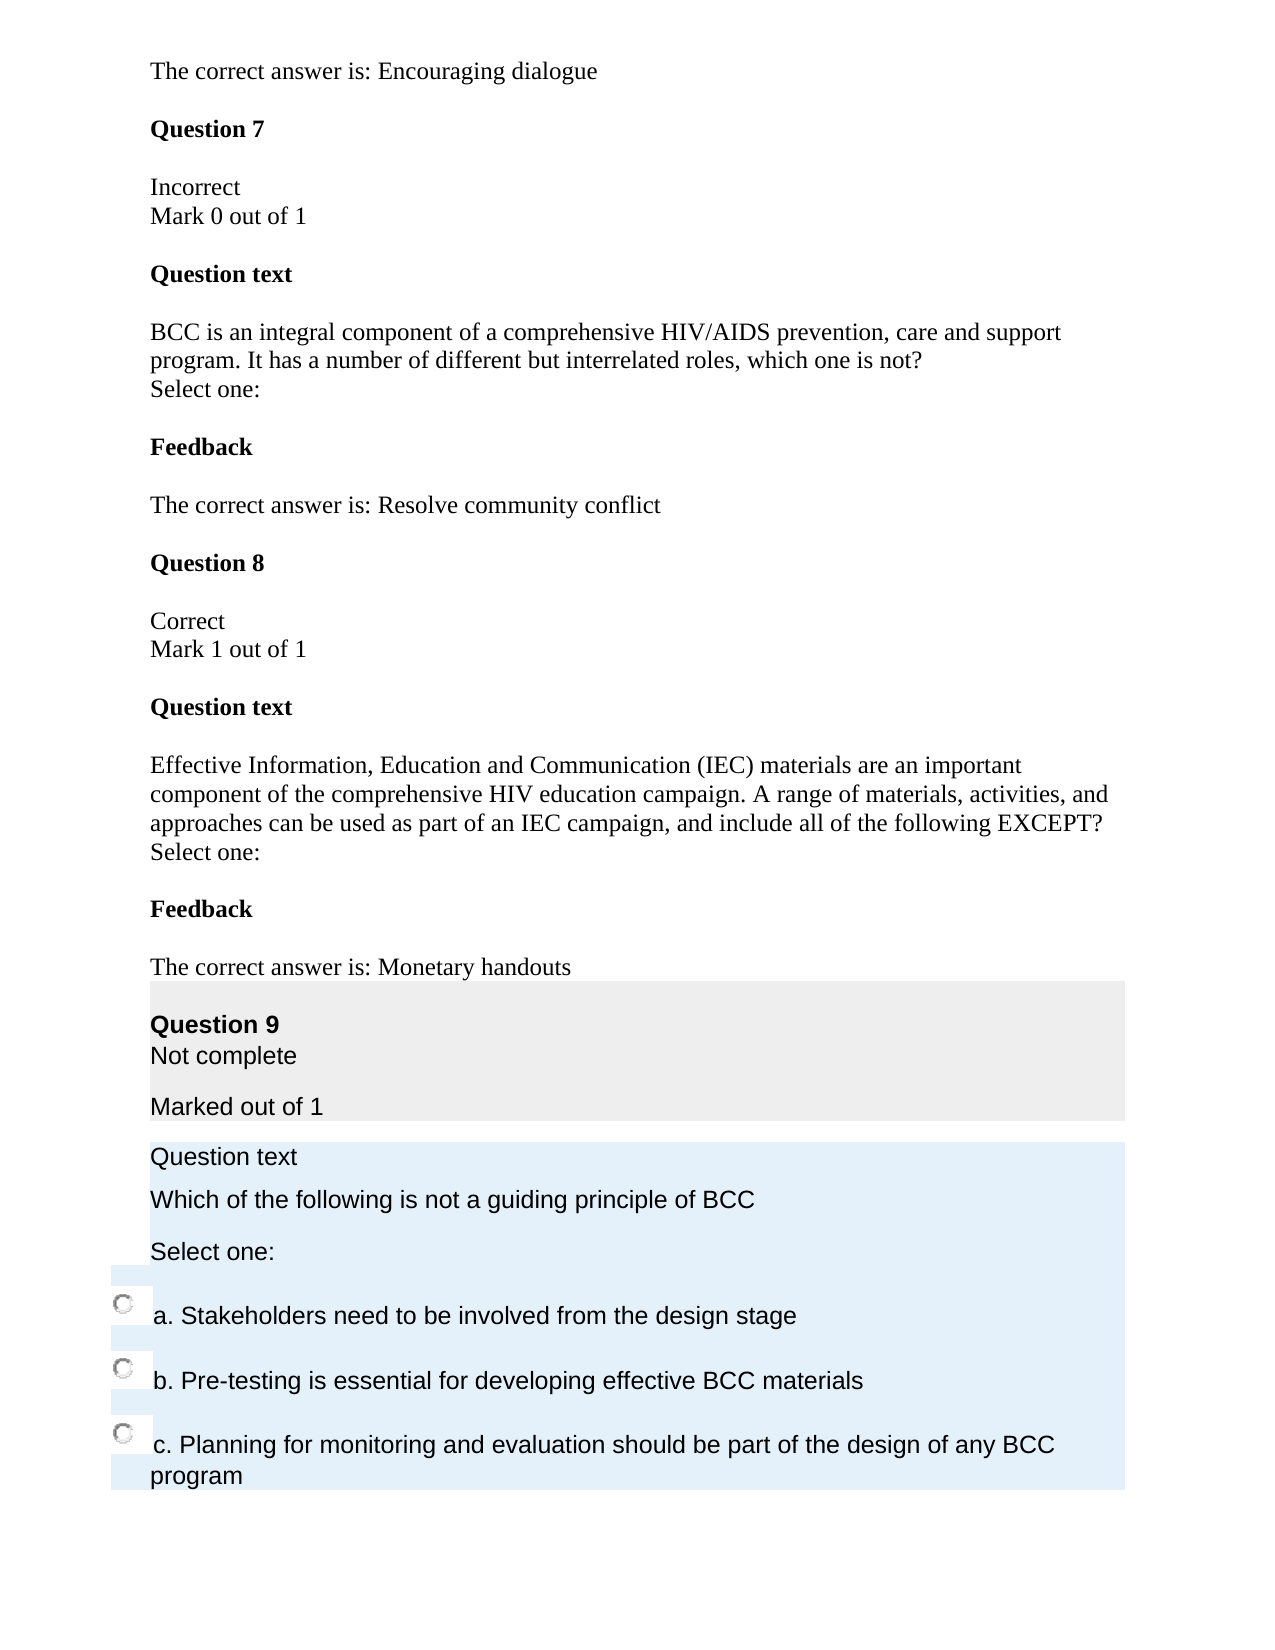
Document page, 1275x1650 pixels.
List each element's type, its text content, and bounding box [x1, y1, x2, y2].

text c. Planning for monitoring and evaluation should be part of the design of any BCC program [111, 1415, 1125, 1490]
text Feedback [150, 894, 1125, 923]
text Not complete [150, 1039, 1125, 1069]
text Mark 1 out of 1 [150, 634, 1125, 663]
text BCC is an integral component of a comprehensive HIV/AIDS prevention, care and support program. It has a number of different but interrelated roles, which one is not? [150, 317, 1125, 374]
text Select one: [150, 1235, 1125, 1265]
text The correct answer is: Resolve community conflict [150, 490, 1125, 519]
text Correct [150, 606, 1125, 634]
text Which of the following is not a guiding principle of BCC [150, 1183, 1125, 1214]
text The correct answer is: Monetary handouts [150, 952, 1125, 981]
text Question 8 [150, 548, 1125, 577]
text a. Stakeholders need to be involved from the design stage [111, 1286, 1125, 1330]
text Feedback [150, 432, 1125, 461]
subtitle Question text [150, 1142, 1125, 1171]
subtitle Question 9 [150, 981, 1125, 1039]
text Question text [150, 692, 1125, 721]
text Marked out of 1 [150, 1090, 1125, 1121]
text Select one: [150, 837, 1125, 865]
text The correct answer is: Encouraging dialogue [150, 56, 1125, 85]
text Incorrect [150, 172, 1125, 201]
text Effective Information, Education and Communication (IEC) materials are an important component of the comprehensive HIV education campaign. A range of materials, activities, and approaches can be used as part of an IEC campaign, and include all of the following EXCEPT? [150, 750, 1125, 837]
text Select one: [150, 374, 1125, 403]
text Mark 0 out of 1 [150, 201, 1125, 229]
text Question text [150, 259, 1125, 287]
text Question 7 [150, 114, 1125, 143]
text b. Pre-testing is essential for developing effective BCC materials [111, 1351, 1125, 1394]
